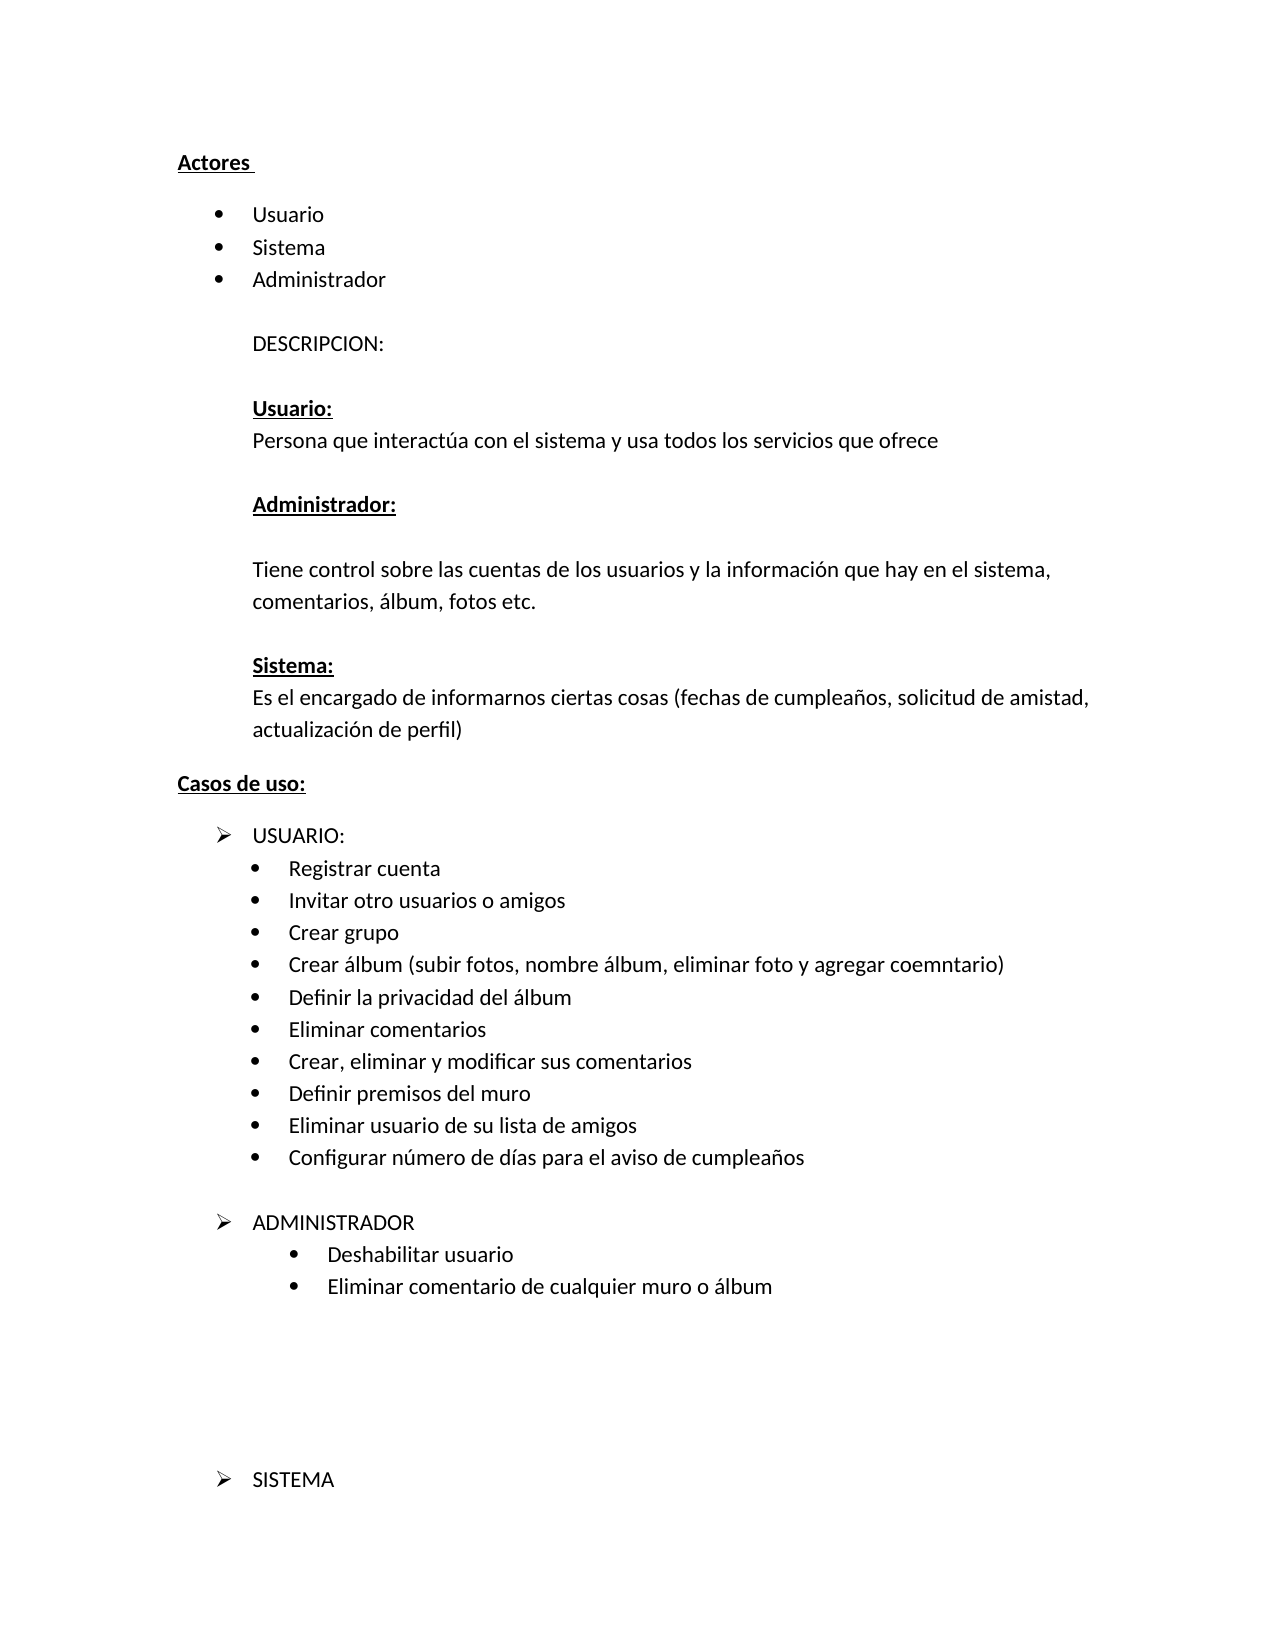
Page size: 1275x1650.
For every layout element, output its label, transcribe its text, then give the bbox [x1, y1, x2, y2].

list Administrador: [252, 490, 1098, 518]
list Persona que interactúa con el sistema y usa todos los servicios que ofrece [252, 426, 1098, 454]
list Deshabilitar usuario [290, 1240, 1098, 1268]
list Administrador [215, 265, 1098, 293]
list Crear, eliminar y modificar sus comentarios [251, 1047, 1098, 1075]
list Usuario [215, 201, 1098, 229]
list Definir premisos del muro [251, 1079, 1098, 1107]
list Sistema: [252, 651, 1098, 679]
list Crear álbum (subir fotos, nombre álbum, eliminar foto y agregar coemntario) [251, 950, 1098, 978]
list Invitar otro usuarios o amigos [251, 886, 1098, 914]
list Configurar número de días para el aviso de cumpleaños [251, 1143, 1098, 1172]
list Eliminar comentario de cualquier muro o álbum [290, 1272, 1098, 1300]
text Casos de uso: [177, 769, 1098, 797]
list SISTEMA [215, 1465, 1098, 1493]
text Actores [177, 148, 1098, 176]
list Crear grupo [251, 918, 1098, 946]
list USUARIO: [215, 822, 1098, 850]
list Es el encargado de informarnos ciertas cosas (fechas de cumpleaños, solicitud de amistad, actualización de perfil) [252, 683, 1098, 744]
list Usuario: [252, 394, 1098, 422]
list DESCRIPCION: [252, 329, 1098, 357]
list Eliminar usuario de su lista de amigos [251, 1111, 1098, 1139]
list Definir la privacidad del álbum [251, 983, 1098, 1011]
list Tiene control sobre las cuentas de los usuarios y la información que hay en el sistema, comentarios, álbum, fotos etc. [252, 555, 1098, 615]
list Sistema [215, 233, 1098, 261]
list ADMINISTRADOR [215, 1208, 1098, 1236]
list Eliminar comentarios [251, 1015, 1098, 1043]
list Registrar cuenta [251, 854, 1098, 882]
